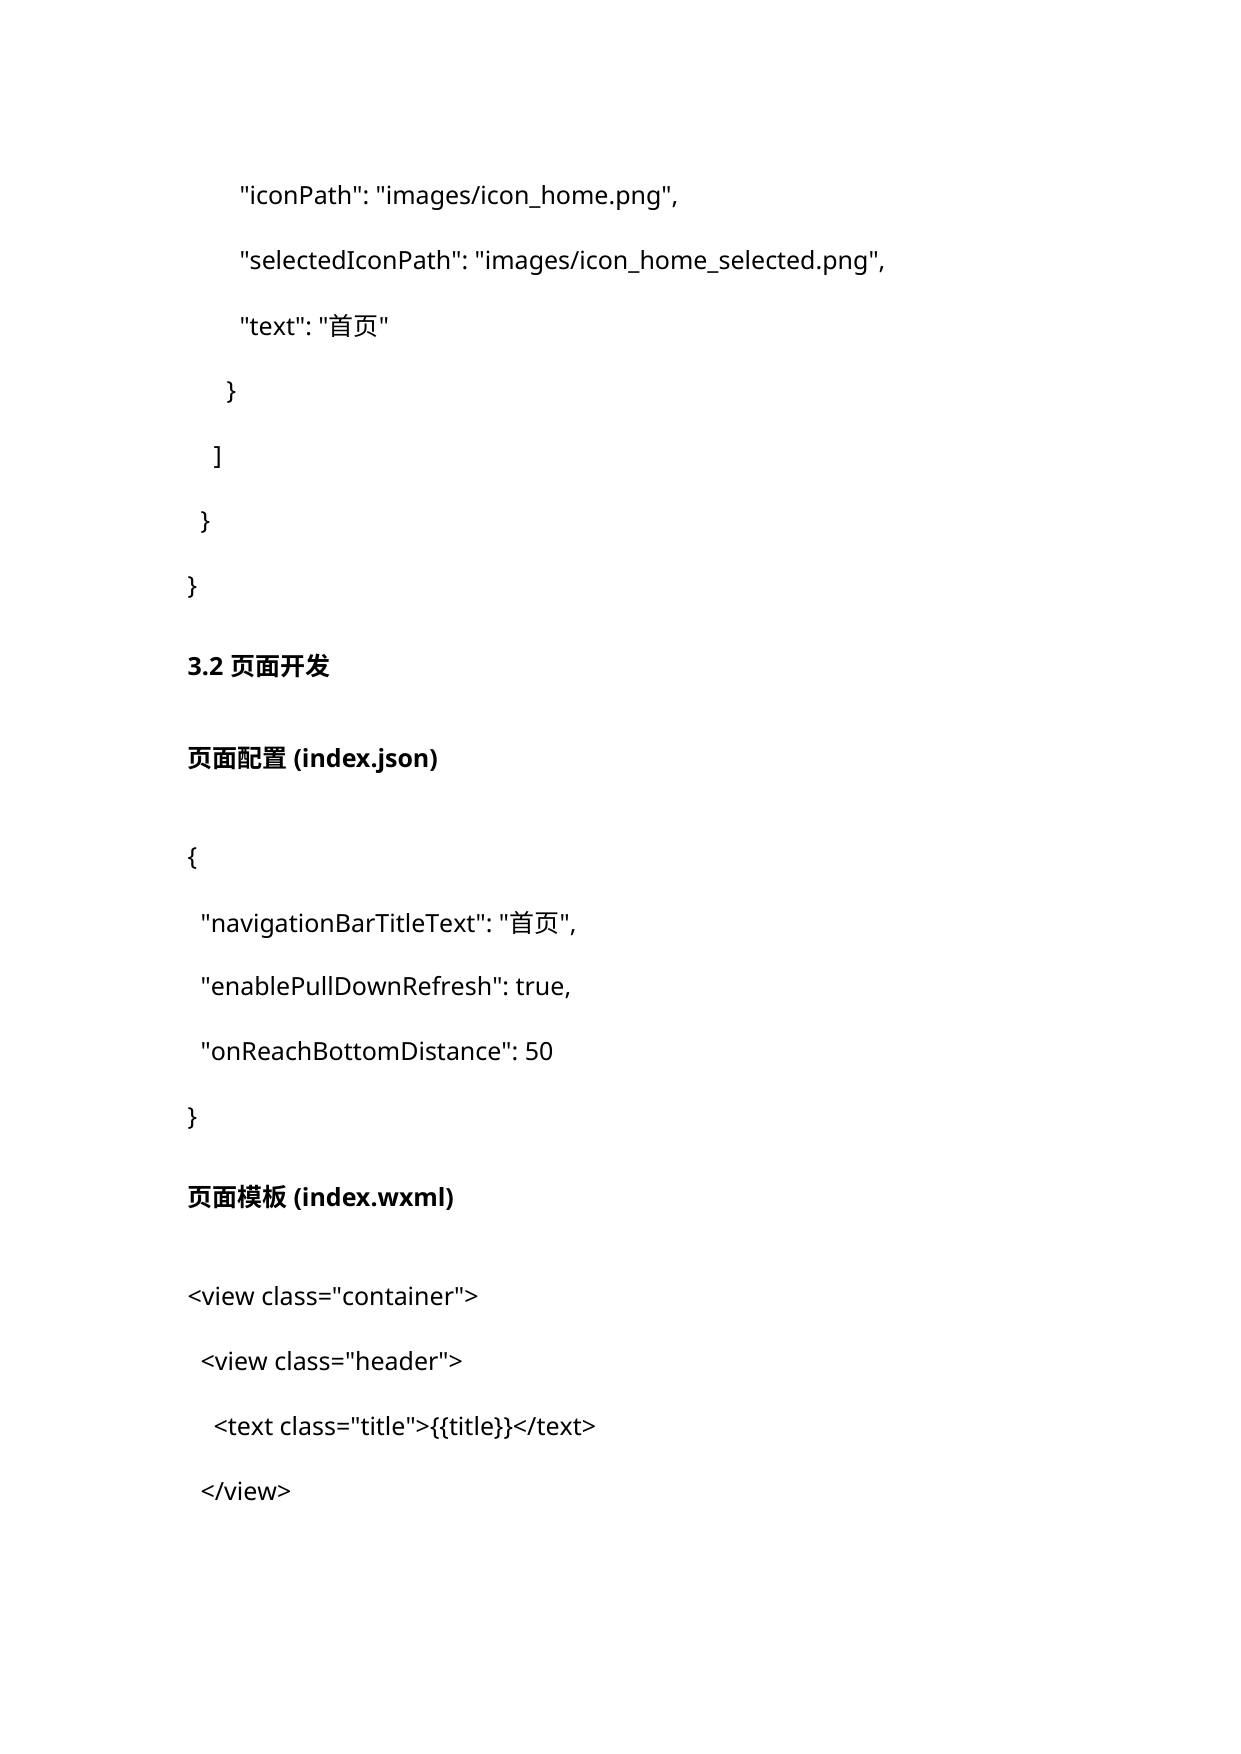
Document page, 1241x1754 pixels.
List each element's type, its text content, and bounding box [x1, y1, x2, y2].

text ] [187, 422, 1053, 487]
text "onReachBottomDistance": 50 [187, 1019, 1053, 1084]
text </view> [187, 1458, 1053, 1523]
subtitle 3.2 页面开发 [187, 646, 1053, 682]
text <text class="title">{{title}}</text> [187, 1393, 1053, 1458]
text "iconPath": "images/icon_home.png", [187, 162, 1053, 227]
text <view class="container"> [187, 1263, 1053, 1328]
text "navigationBarTitleText": "首页", [187, 889, 1053, 954]
subtitle 页面模板 (index.wxml) [187, 1178, 1053, 1214]
text } [187, 487, 1053, 552]
text { [187, 824, 1053, 889]
text "enablePullDownRefresh": true, [187, 954, 1053, 1019]
subtitle 页面配置 (index.json) [187, 738, 1053, 774]
text "text": "首页" [187, 292, 1053, 357]
text } [187, 1084, 1053, 1149]
text "selectedIconPath": "images/icon_home_selected.png", [187, 227, 1053, 292]
text } [187, 552, 1053, 617]
text <view class="header"> [187, 1328, 1053, 1393]
text } [187, 357, 1053, 422]
